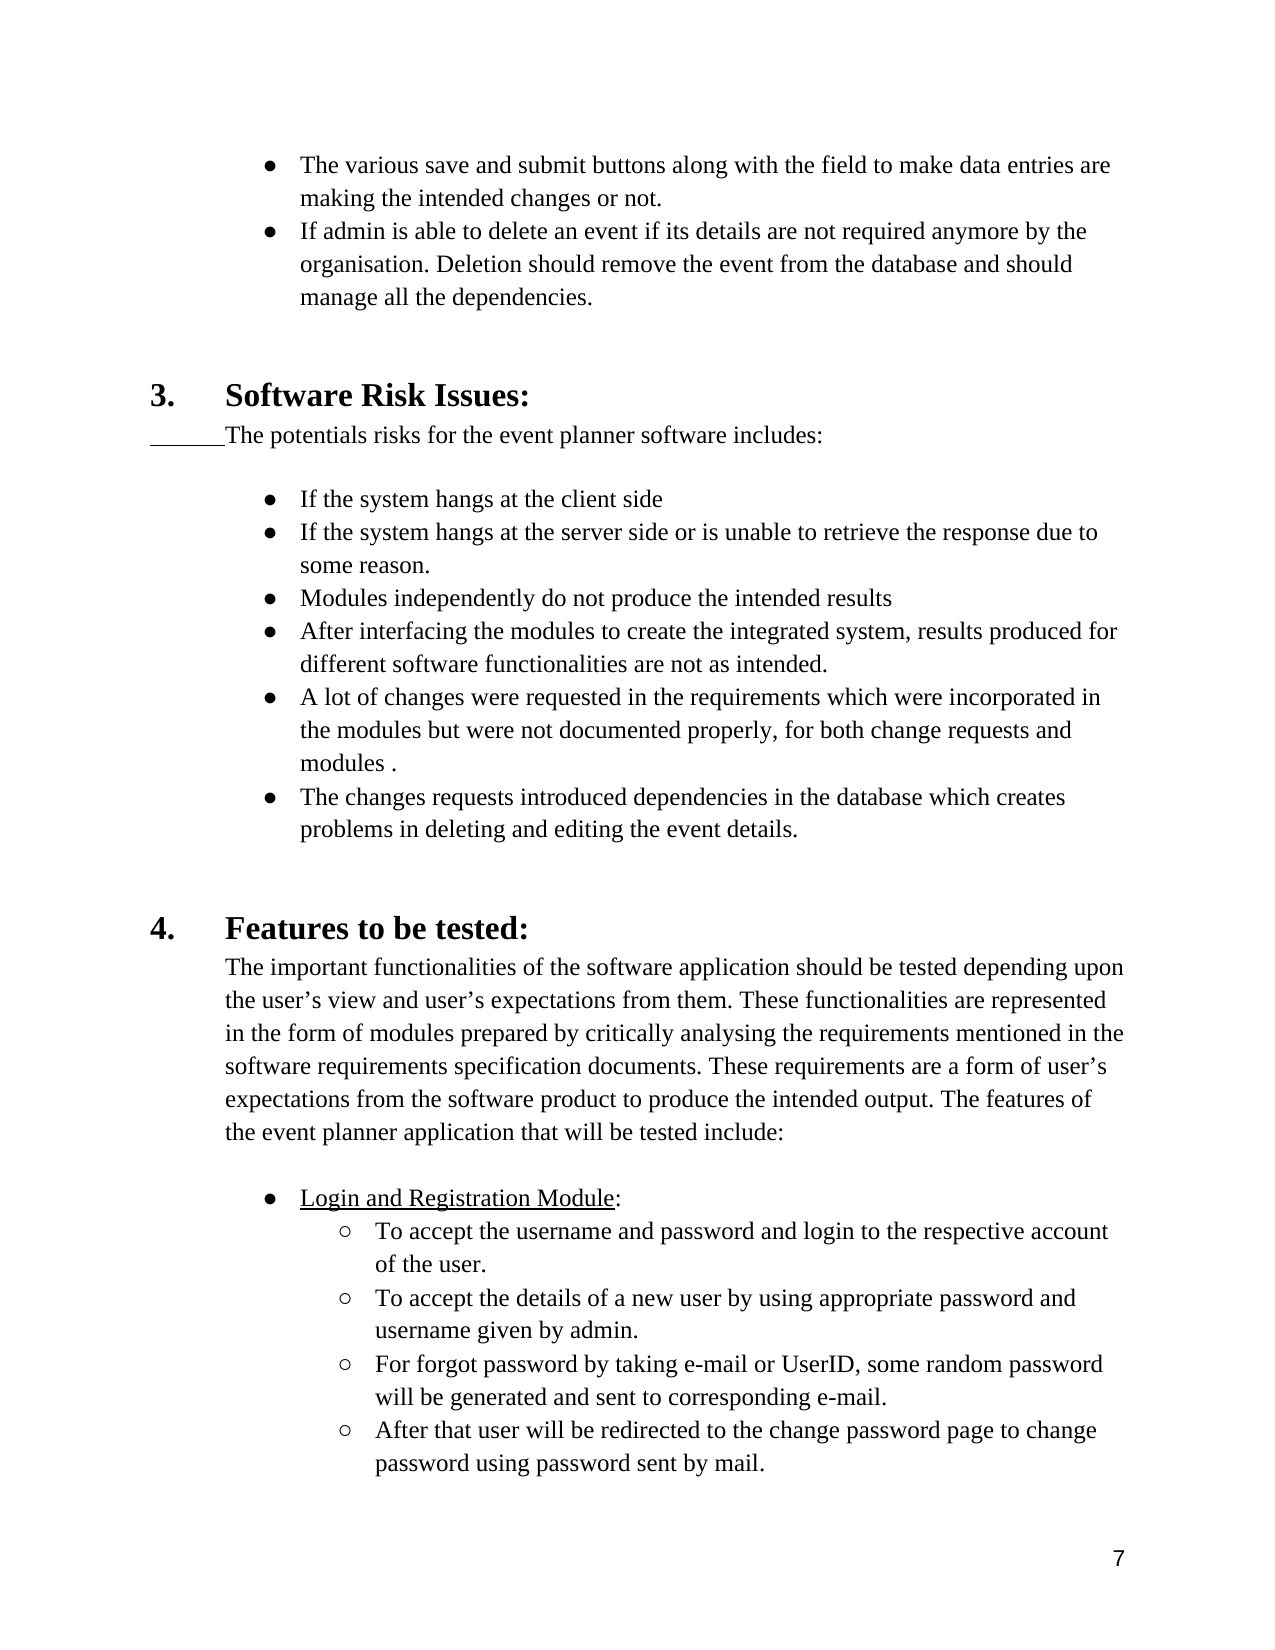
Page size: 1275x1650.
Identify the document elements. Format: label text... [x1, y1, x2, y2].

list To accept the username and password and login to the respective account of the user. [337, 1216, 1125, 1278]
list After interfacing the modules to create the integrated system, results produced for different software functionalities are not as intended. [262, 616, 1125, 678]
list The changes requests introduced dependencies in the database which creates problems in deleting and editing the event details. [262, 781, 1125, 843]
list If the system hangs at the server side or is unable to retrieve the response due to some reason. [262, 517, 1125, 579]
list For forgot password by taking e-mail or UserID, some random password will be generated and sent to corresponding e-mail. [337, 1349, 1125, 1411]
text The potentials risks for the event planner software includes: [150, 420, 1125, 448]
list After that user will be redirected to the change password page to change password using password sent by mail. [337, 1415, 1125, 1477]
list If the system hangs at the client side [262, 484, 1125, 513]
list To accept the details of a new user by using appropriate password and username given by admin. [337, 1282, 1125, 1344]
text 3. Software Risk Issues: [150, 376, 1125, 414]
list Login and Registration Module: [262, 1183, 1125, 1212]
text 4. Features to be tested: [150, 908, 1125, 946]
list If admin is able to delete an event if its details are not required anymore by the organisation. Deletion should remove the event from the database and should manage all the dependencies. [262, 216, 1125, 311]
list The various save and submit buttons along with the field to make data entries are making the intended changes or not. [262, 150, 1125, 212]
list A lot of changes were requested in the requirements which were incorporated in the modules but were not documented properly, for both change requests and modules . [262, 682, 1125, 777]
text The important functionalities of the software application should be tested depending upon the user’s view and user’s expectations from them. These functionalities are represented in the form of modules prepared by critically analysing the requirements mentioned in the software requirements specification documents. These requirements are a form of user’s expectations from the software product to produce the intended output. The features of the event planner application that will be tested include: [225, 952, 1125, 1146]
list Modules independently do not produce the intended results [262, 583, 1125, 612]
